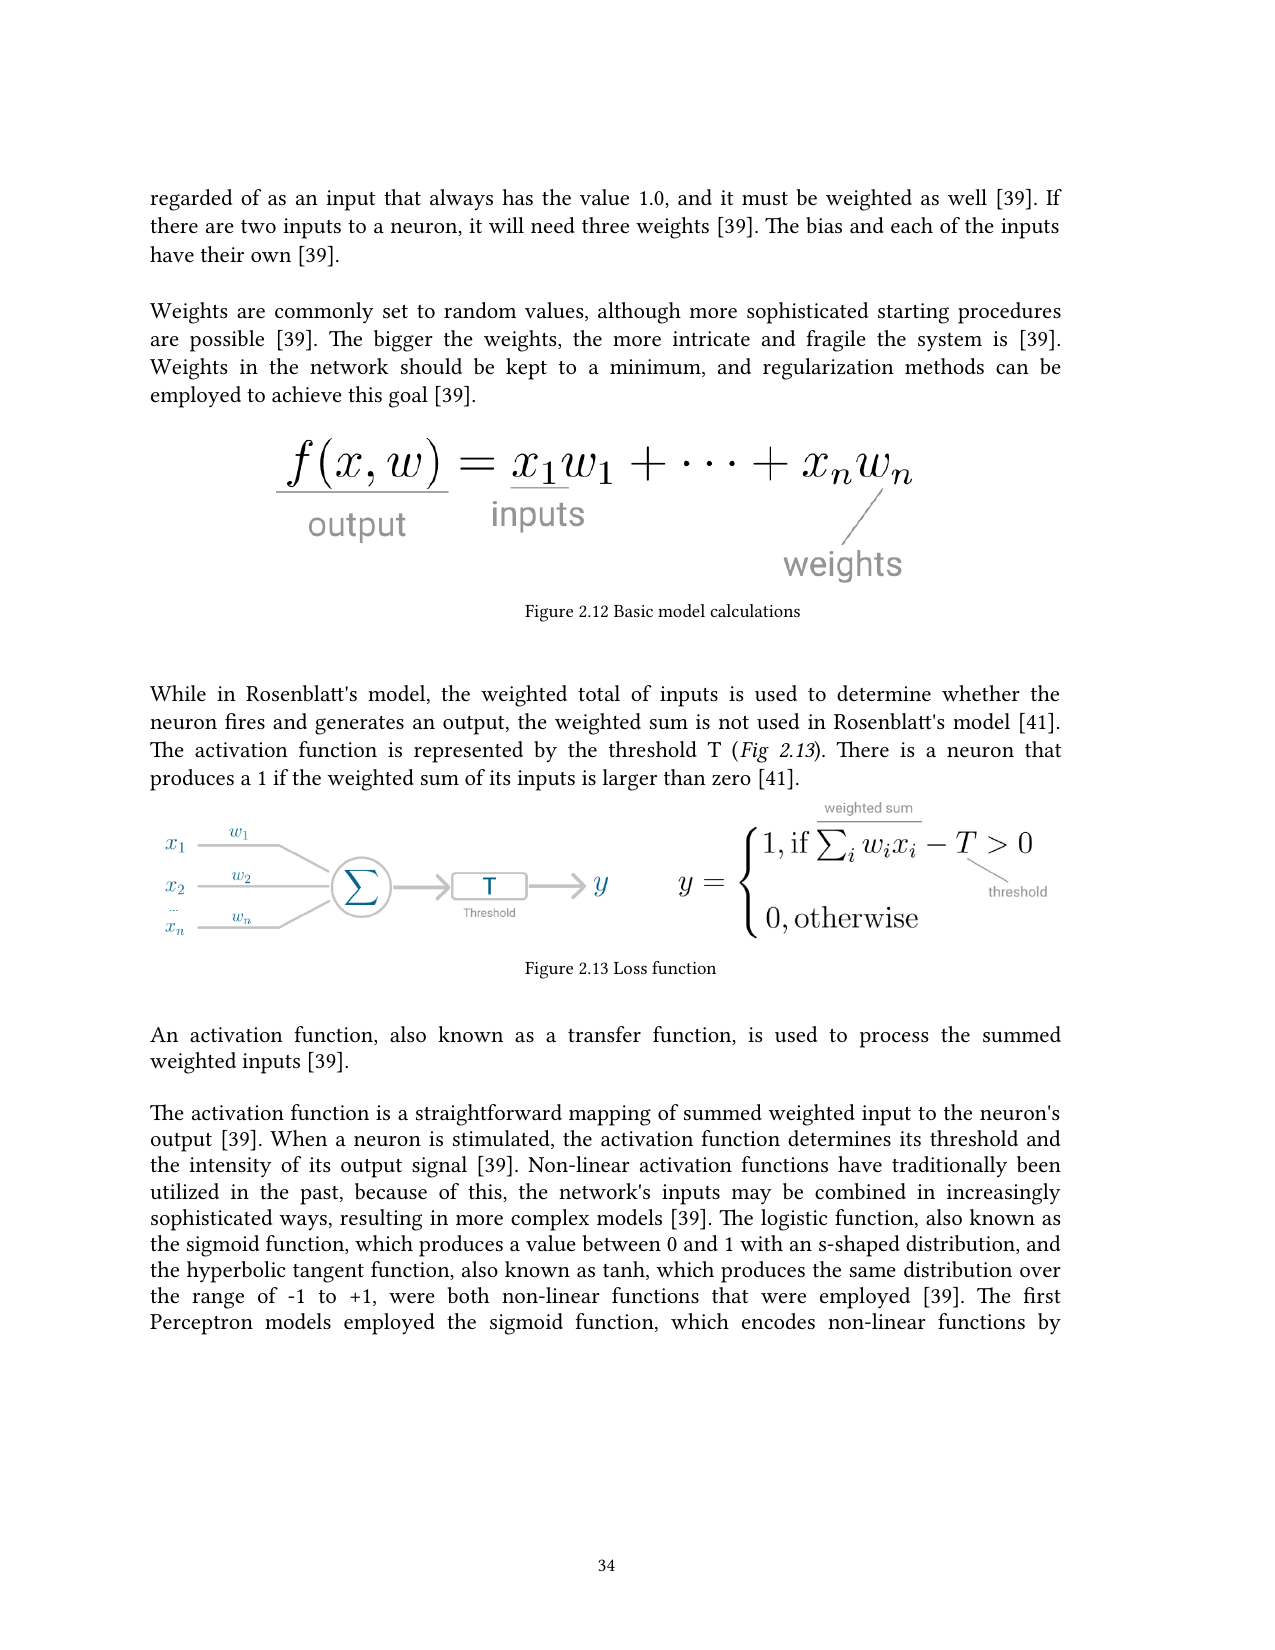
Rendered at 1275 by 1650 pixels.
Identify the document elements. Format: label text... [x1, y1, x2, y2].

picture [262, 408, 951, 601]
picture [150, 791, 1063, 958]
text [150, 183, 1062, 268]
text While in Rosenblatt's model, the weighted total of inputs is used to determine whether the neuron fires and generates an output, the weighted sum is not used in Rosenblatt's model [41]. The activation function is represented by the threshold T (Fig 2.13). There is a neuron that produces a 1 if the weighted sum of its inputs is larger than zero [41]. [150, 678, 1062, 791]
text An activation function, also known as a transfer function, is used to process the summed weighted inputs [39]. [150, 1022, 1062, 1074]
text Weights are commonly set to random values, although more sophisticated starting procedures are possible [39]. The bigger the weights, the more intricate and fragile the system is [39]. Weights in the network should be kept to a minimum, and regularization methods can be employed to achieve this goal [39]. [150, 296, 1062, 408]
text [150, 1100, 1062, 1335]
text Figure 2.12 Basic model calculations [150, 601, 1062, 622]
text Figure 2.13 Loss function [150, 958, 1062, 979]
